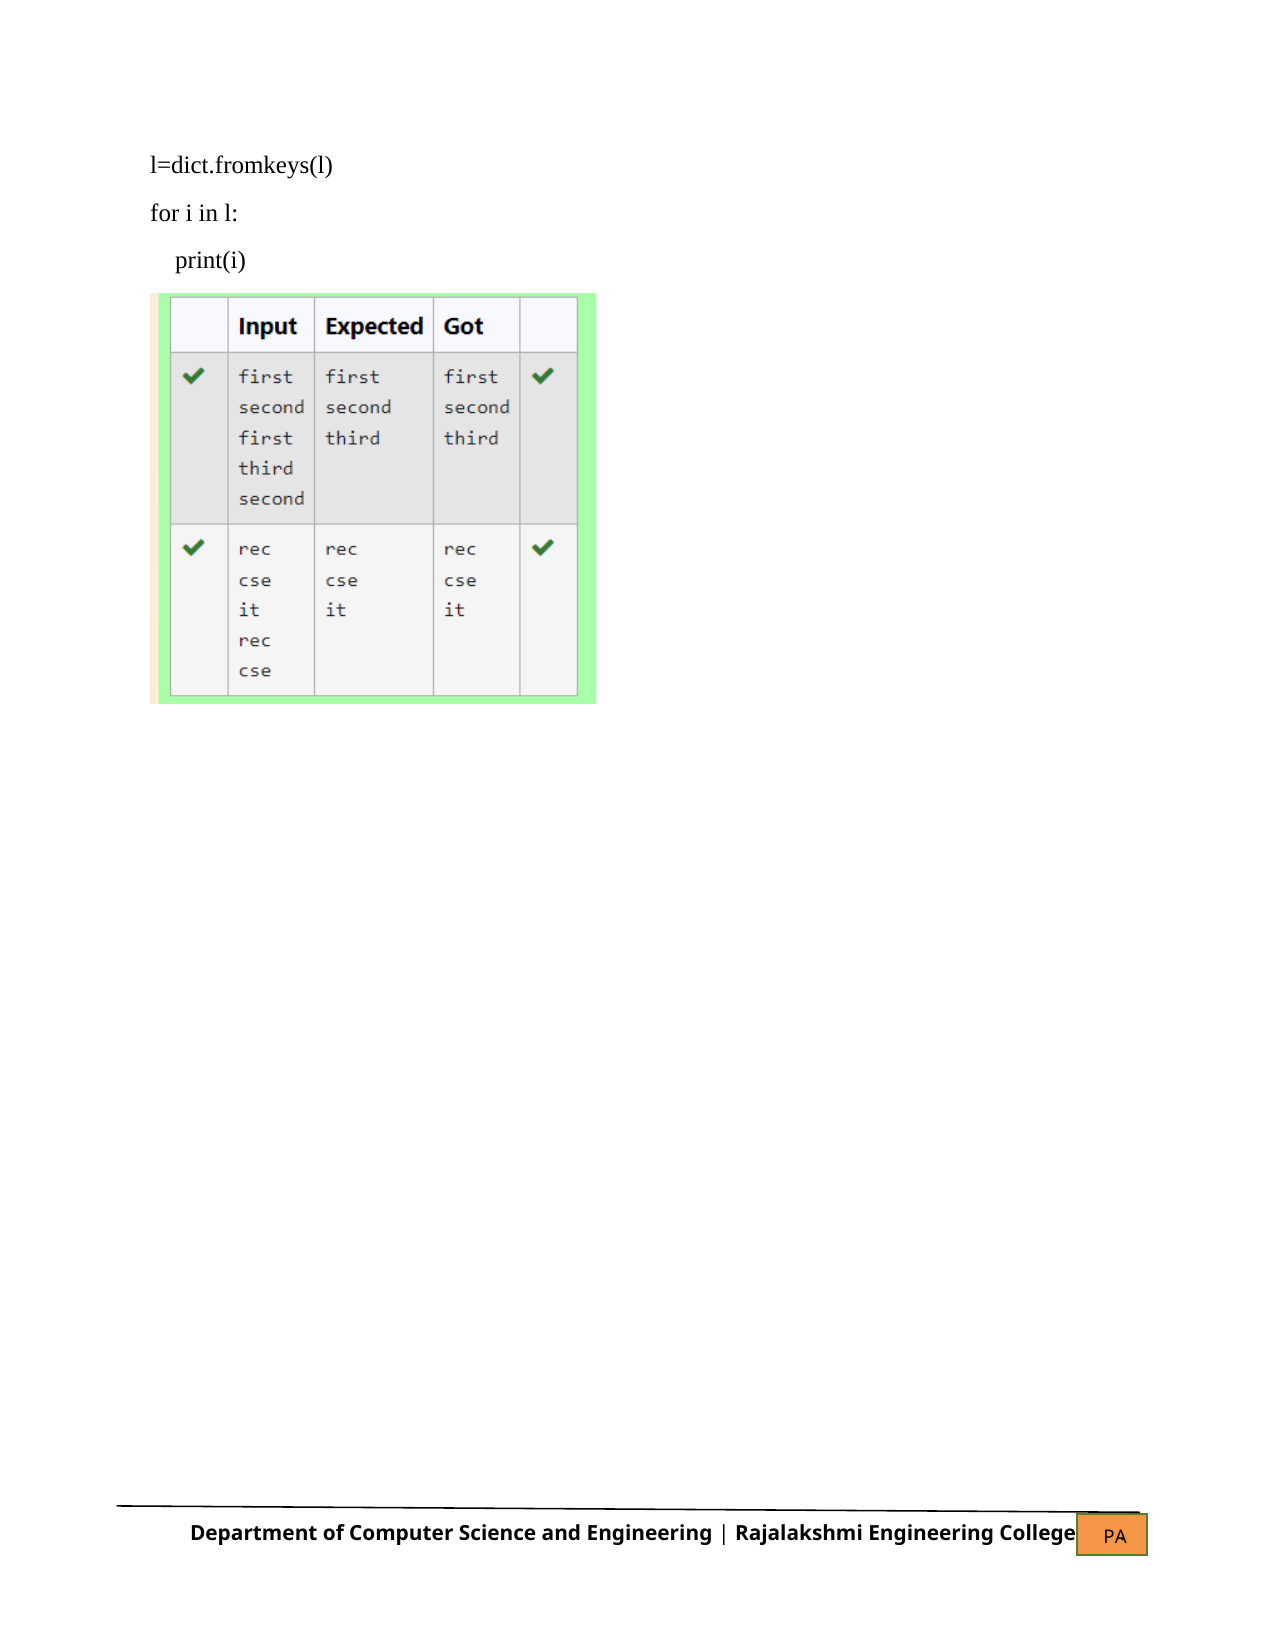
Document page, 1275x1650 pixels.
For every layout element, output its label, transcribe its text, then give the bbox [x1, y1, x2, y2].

text l=dict.fromkeys(l) [150, 150, 1125, 179]
picture [150, 293, 597, 704]
text print(i) [150, 245, 1125, 274]
text for i in l: [150, 198, 1125, 226]
